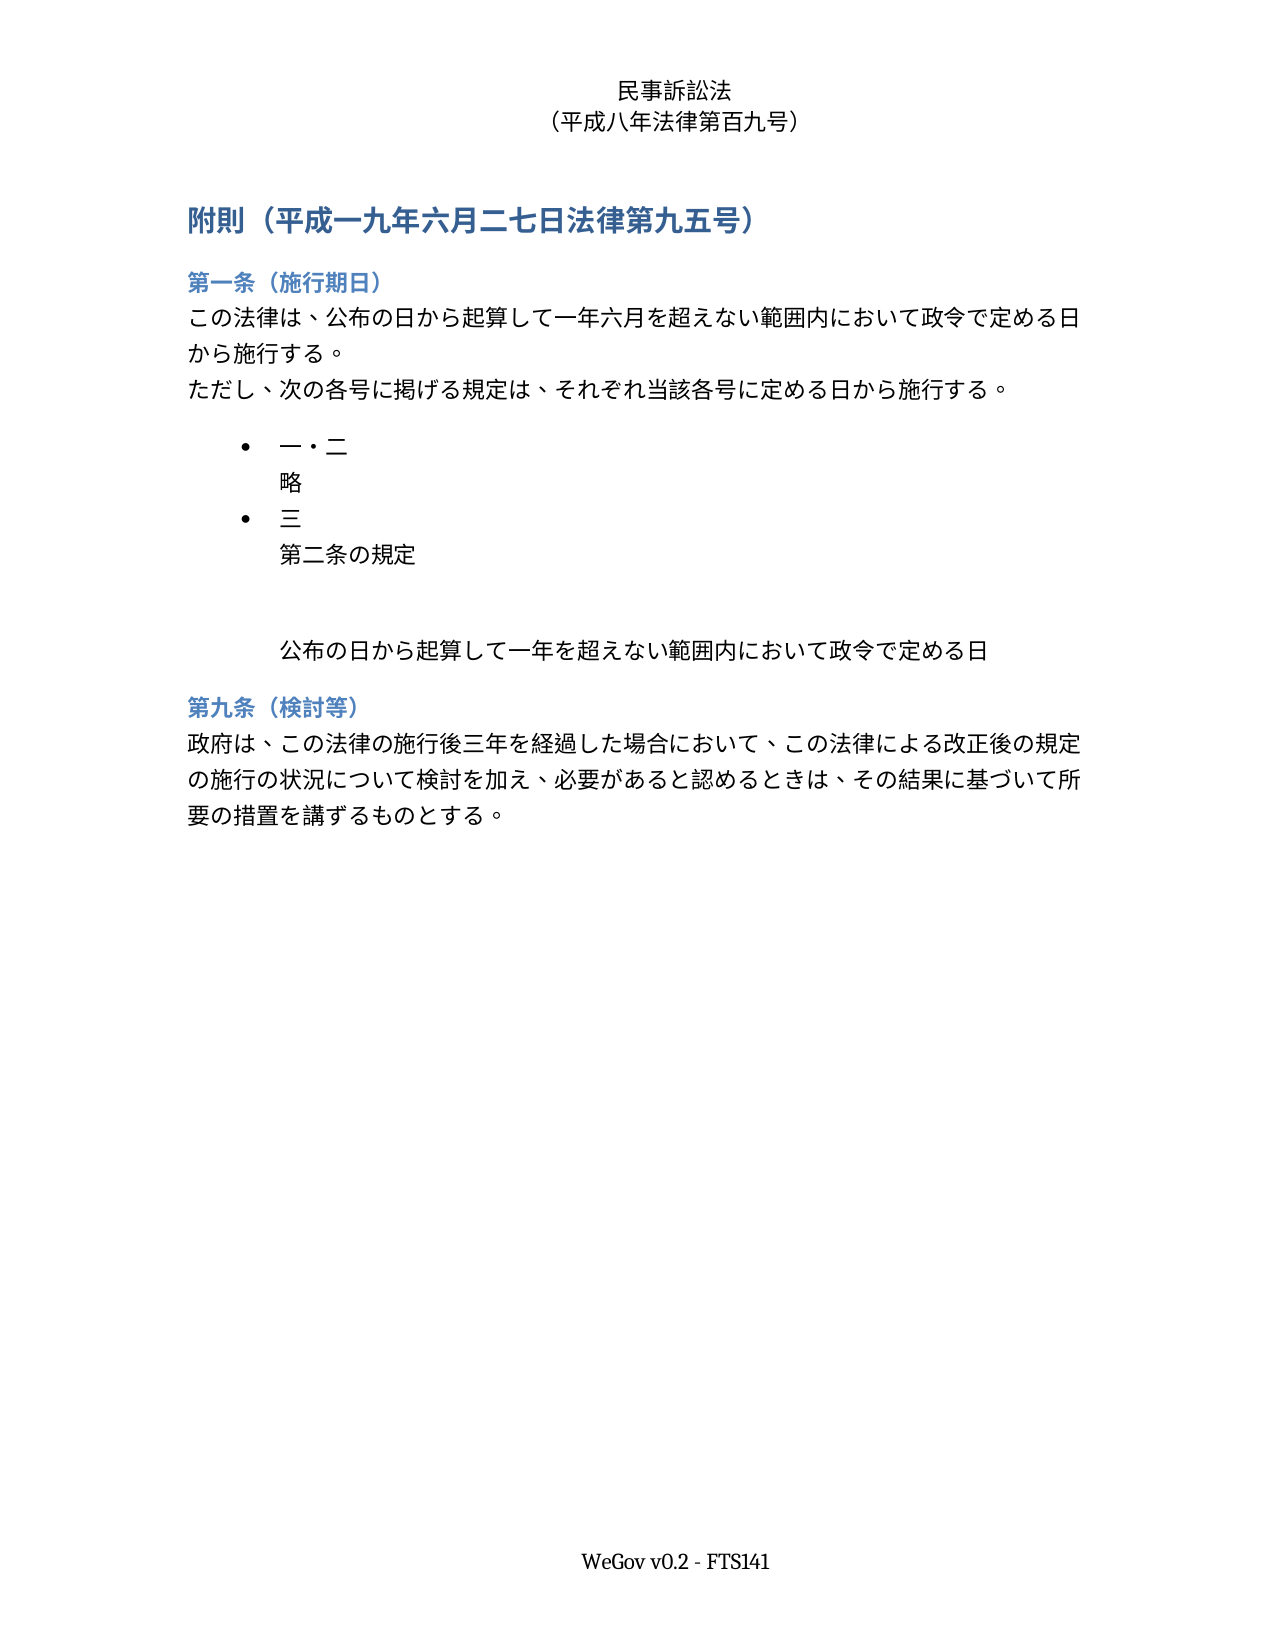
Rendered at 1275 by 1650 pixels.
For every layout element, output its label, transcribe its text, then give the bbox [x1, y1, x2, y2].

list 三 第二条の規定 公布の日から起算して一年を超えない範囲内において政令で定める日 [242, 503, 1087, 666]
subtitle 附則（平成一九年六月二七日法律第九五号） [187, 200, 1087, 240]
text この法律は、公布の日から起算して一年六月を超えない範囲内において政令で定める日から施行する。 ただし、次の各号に掲げる規定は、それぞれ当該各号に定める日から施行する。 [187, 302, 1087, 406]
text 政府は、この法律の施行後三年を経過した場合において、この法律による改正後の規定の施行の状況について検討を加え、必要があると認めるときは、その結果に基づいて所要の措置を講ずるものとする。 [187, 728, 1087, 831]
list 一・二 略 [242, 431, 1087, 498]
subtitle 第一条（施行期日） [187, 266, 1087, 298]
subtitle 第九条（検討等） [187, 692, 1087, 723]
